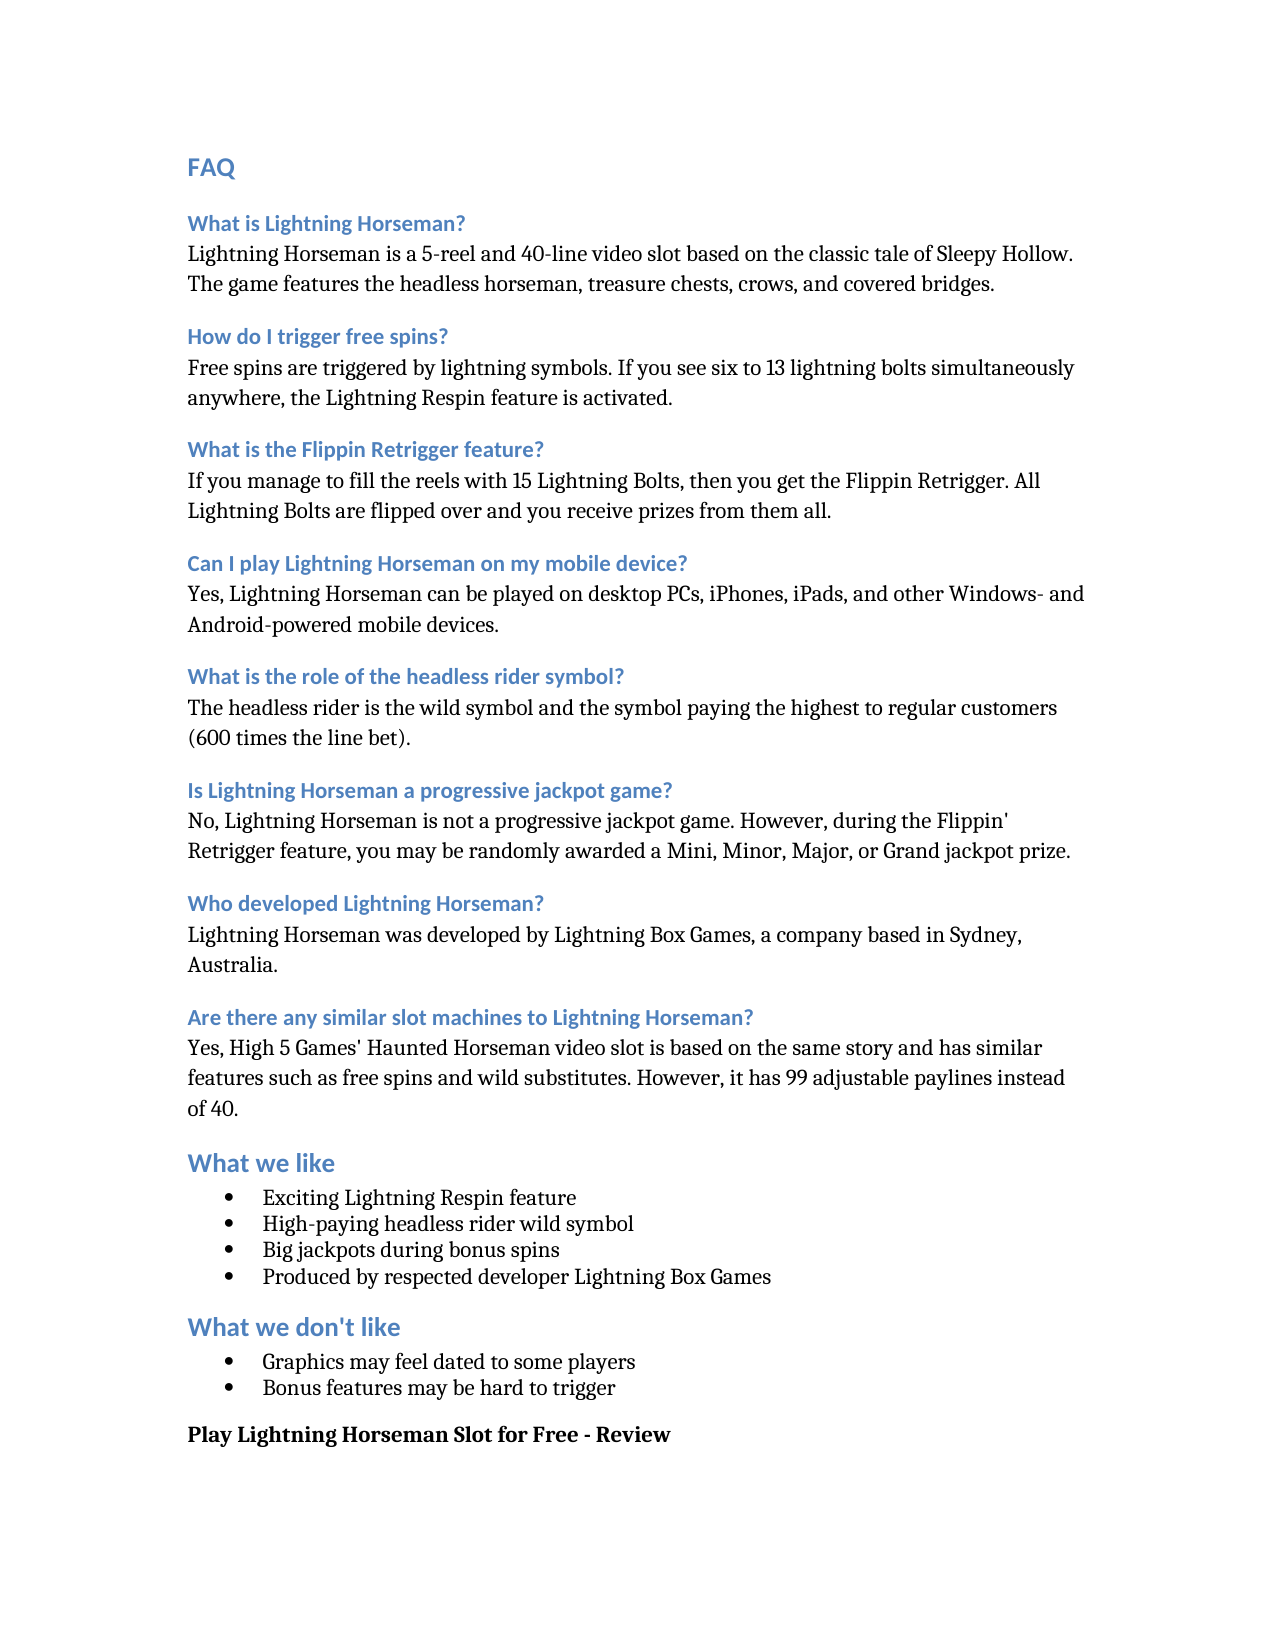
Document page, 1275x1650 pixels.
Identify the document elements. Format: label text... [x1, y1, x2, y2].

text Yes, Lightning Horseman can be played on desktop PCs, iPhones, iPads, and other Windows- and Android-powered mobile devices. [187, 581, 1087, 638]
text No, Lightning Horseman is not a progressive jackpot game. However, during the Flippin' Retrigger feature, you may be randomly awarded a Mini, Minor, Major, or Grand jackpot prize. [187, 808, 1087, 865]
text The headless rider is the wild symbol and the symbol paying the highest to regular customers (600 times the line bet). [187, 695, 1087, 751]
list Produced by respected developer Lightning Box Games [225, 1263, 1087, 1290]
text If you manage to fill the reels with 15 Lightning Bolts, then you get the Flippin Retrigger. All Lightning Bolts are flipped over and you receive prizes from them all. [187, 468, 1087, 524]
list Bonus features may be hard to trigger [225, 1375, 1087, 1401]
subtitle What is Lightning Horseman? [187, 209, 1087, 237]
subtitle What we don't like [187, 1311, 1087, 1344]
text Free spins are triggered by lightning symbols. If you see six to 13 lightning bolts simultaneously anywhere, the Lightning Respin feature is activated. [187, 354, 1087, 411]
text Play Lightning Horseman Slot for Free - Review [187, 1422, 1087, 1448]
subtitle How do I trigger free spins? [187, 322, 1087, 350]
subtitle Who developed Lightning Horseman? [187, 889, 1087, 917]
list Graphics may feel dated to some players [225, 1348, 1087, 1375]
subtitle FAQ [187, 150, 1087, 183]
list High-paying headless rider wild symbol [225, 1211, 1087, 1237]
subtitle Is Lightning Horseman a progressive jackpot game? [187, 776, 1087, 804]
list Exciting Lightning Respin feature [225, 1184, 1087, 1211]
subtitle What is the role of the headless rider symbol? [187, 662, 1087, 691]
subtitle Are there any similar slot machines to Lightning Horseman? [187, 1003, 1087, 1031]
subtitle Can I play Lightning Horseman on my mobile device? [187, 549, 1087, 577]
text Lightning Horseman was developed by Lightning Box Games, a company based in Sydney, Australia. [187, 922, 1087, 978]
list Big jackpots during bonus spins [225, 1237, 1087, 1263]
subtitle What is the Flippin Retrigger feature? [187, 436, 1087, 464]
text Lightning Horseman is a 5-reel and 40-line video slot based on the classic tale of Sleepy Hollow. The game features the headless horseman, treasure chests, crows, and covered bridges. [187, 241, 1087, 297]
subtitle What we like [187, 1146, 1087, 1179]
text Yes, High 5 Games' Haunted Horseman video slot is based on the same story and has similar features such as free spins and wild substitutes. However, it has 99 adjustable paylines instead of 40. [187, 1035, 1087, 1122]
